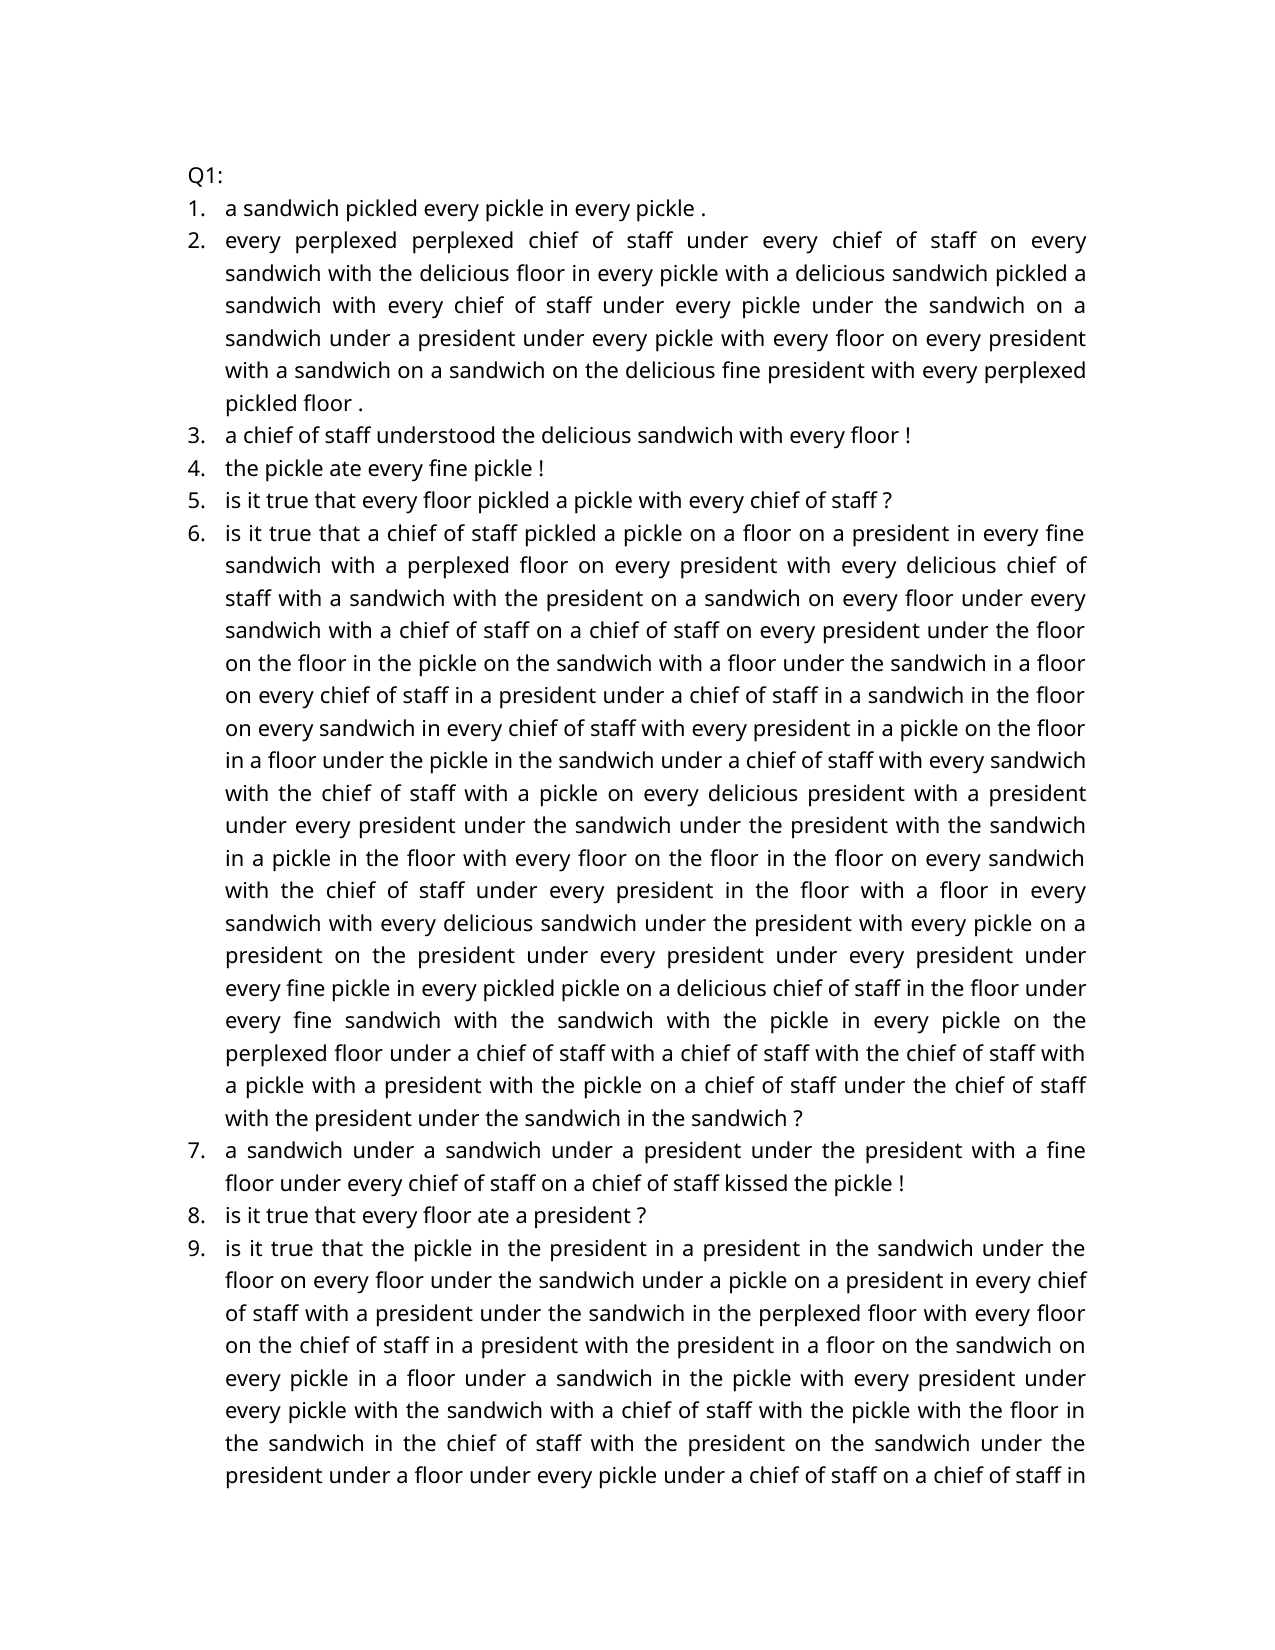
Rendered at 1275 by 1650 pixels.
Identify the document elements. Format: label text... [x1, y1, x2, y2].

list is it true that every floor ate a president ? [187, 1199, 1087, 1231]
list every perplexed perplexed chief of staff under every chief of staff on every sandwich with the delicious floor in every pickle with a delicious sandwich pickled a sandwich with every chief of staff under every pickle under the sandwich on a sandwich under a president under every pickle with every floor on every president with a sandwich on a sandwich on the delicious fine president with every perplexed pickled floor . [187, 224, 1087, 419]
list a sandwich under a sandwich under a president under the president with a fine floor under every chief of staff on a chief of staff kissed the pickle ! [187, 1134, 1087, 1199]
text Q1: [187, 159, 1087, 191]
list is it true that every floor pickled a pickle with every chief of staff ? [187, 484, 1087, 516]
list a chief of staff understood the delicious sandwich with every floor ! [187, 419, 1087, 451]
list is it true that a chief of staff pickled a pickle on a floor on a president in every fine sandwich with a perplexed floor on every president with every delicious chief of staff with a sandwich with the president on a sandwich on every floor under every sandwich with a chief of staff on a chief of staff on every president under the floor on the floor in the pickle on the sandwich with a floor under the sandwich in a floor on every chief of staff in a president under a chief of staff in a sandwich in the floor on every sandwich in every chief of staff with every president in a pickle on the floor in a floor under the pickle in the sandwich under a chief of staff with every sandwich with the chief of staff with a pickle on every delicious president with a president under every president under the sandwich under the president with the sandwich in a pickle in the floor with every floor on the floor in the floor on every sandwich with the chief of staff under every president in the floor with a floor in every sandwich with every delicious sandwich under the president with every pickle on a president on the president under every president under every president under every fine pickle in every pickled pickle on a delicious chief of staff in the floor under every fine sandwich with the sandwich with the pickle in every pickle on the perplexed floor under a chief of staff with a chief of staff with the chief of staff with a pickle with a president with the pickle on a chief of staff under the chief of staff with the president under the sandwich in the sandwich ? [187, 516, 1087, 1134]
list the pickle ate every fine pickle ! [187, 451, 1087, 484]
list a sandwich pickled every pickle in every pickle . [187, 191, 1087, 224]
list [187, 1231, 1087, 1491]
